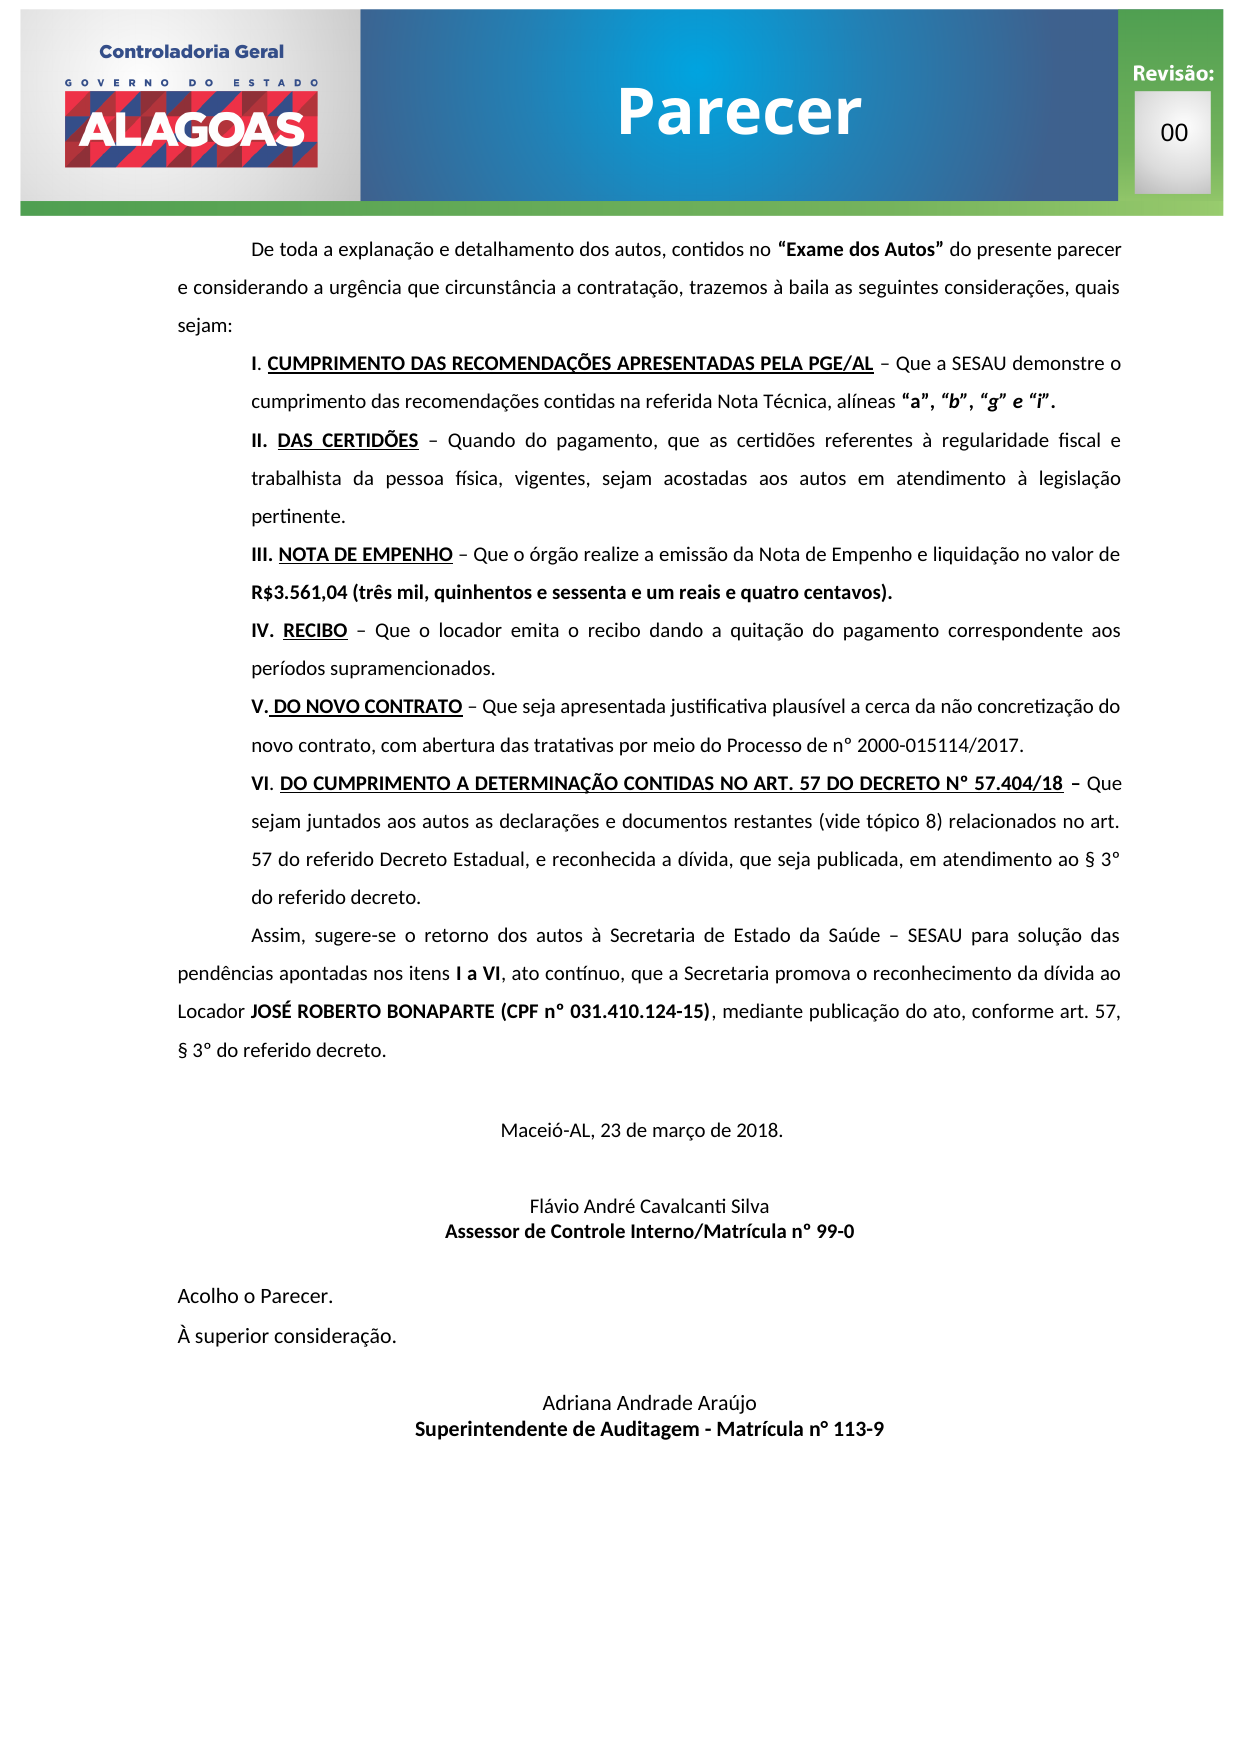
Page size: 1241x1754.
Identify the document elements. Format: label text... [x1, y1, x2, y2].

text II. DAS CERTIDÕES – Quando do pagamento, que as certidões referentes à regularidade fiscal e trabalhista da pessoa física, vigentes, sejam acostadas aos autos em atendimento à legislação pertinente. [251, 427, 1122, 528]
text VI. DO CUMPRIMENTO A DETERMINAÇÃO CONTIDAS NO ART. 57 DO DECRETO Nº 57.404/18 – Que sejam juntados aos autos as declarações e documentos restantes (vide tópico 8) relacionados no art. 57 do referido Decreto Estadual, e reconhecida a dívida, que seja publicada, em atendimento ao § 3º do referido decreto. [251, 770, 1122, 910]
text Adriana Andrade Araújo [177, 1389, 1122, 1416]
text À superior consideração. [177, 1322, 1122, 1349]
text De toda a explanação e detalhamento dos autos, contidos no “Exame dos Autos” do presente parecer e considerando a urgência que circunstância a contratação, trazemos à baila as seguintes considerações, quais sejam: [177, 236, 1122, 338]
text V. DO NOVO CONTRATO – Que seja apresentada justificativa plausível a cerca da não concretização do novo contrato, com abertura das tratativas por meio do Processo de nº 2000-015114/2017. [251, 694, 1122, 757]
text IV. RECIBO – Que o locador emita o recibo dando a quitação do pagamento correspondente aos períodos supramencionados. [251, 617, 1122, 681]
text I. CUMPRIMENTO DAS RECOMENDAÇÕES APRESENTADAS PELA PGE/AL – Que a SESAU demonstre o cumprimento das recomendações contidas na referida Nota Técnica, alíneas “a”, “b”, “g” e “i”. [251, 351, 1122, 414]
text Acolho o Parecer. [177, 1282, 1122, 1309]
text Superintendente de Auditagem - Matrícula n° 113-9 [177, 1416, 1122, 1442]
text III. NOTA DE EMPENHO – Que o órgão realize a emissão da Nota de Empenho e liquidação no valor de R$3.561,04 (três mil, quinhentos e sessenta e um reais e quatro centavos). [251, 541, 1122, 605]
text Maceió-AL, 23 de março de 2018. [472, 1117, 1122, 1142]
list Assim, sugere-se o retorno dos autos à Secretaria de Estado da Saúde – SESAU para solução das pendências apontadas nos itens I a VI, ato contínuo, que a Secretaria promova o reconhecimento da dívida ao Locador JOSÉ ROBERTO BONAPARTE (CPF nº 031.410.124-15), mediante publicação do ato, conforme art. 57, § 3º do referido decreto. [177, 922, 1122, 1062]
text Assessor de Controle Interno/Matrícula nº 99-0 [177, 1219, 1122, 1244]
text Flávio André Cavalcanti Silva [177, 1193, 1122, 1219]
picture [20, 9, 1224, 216]
